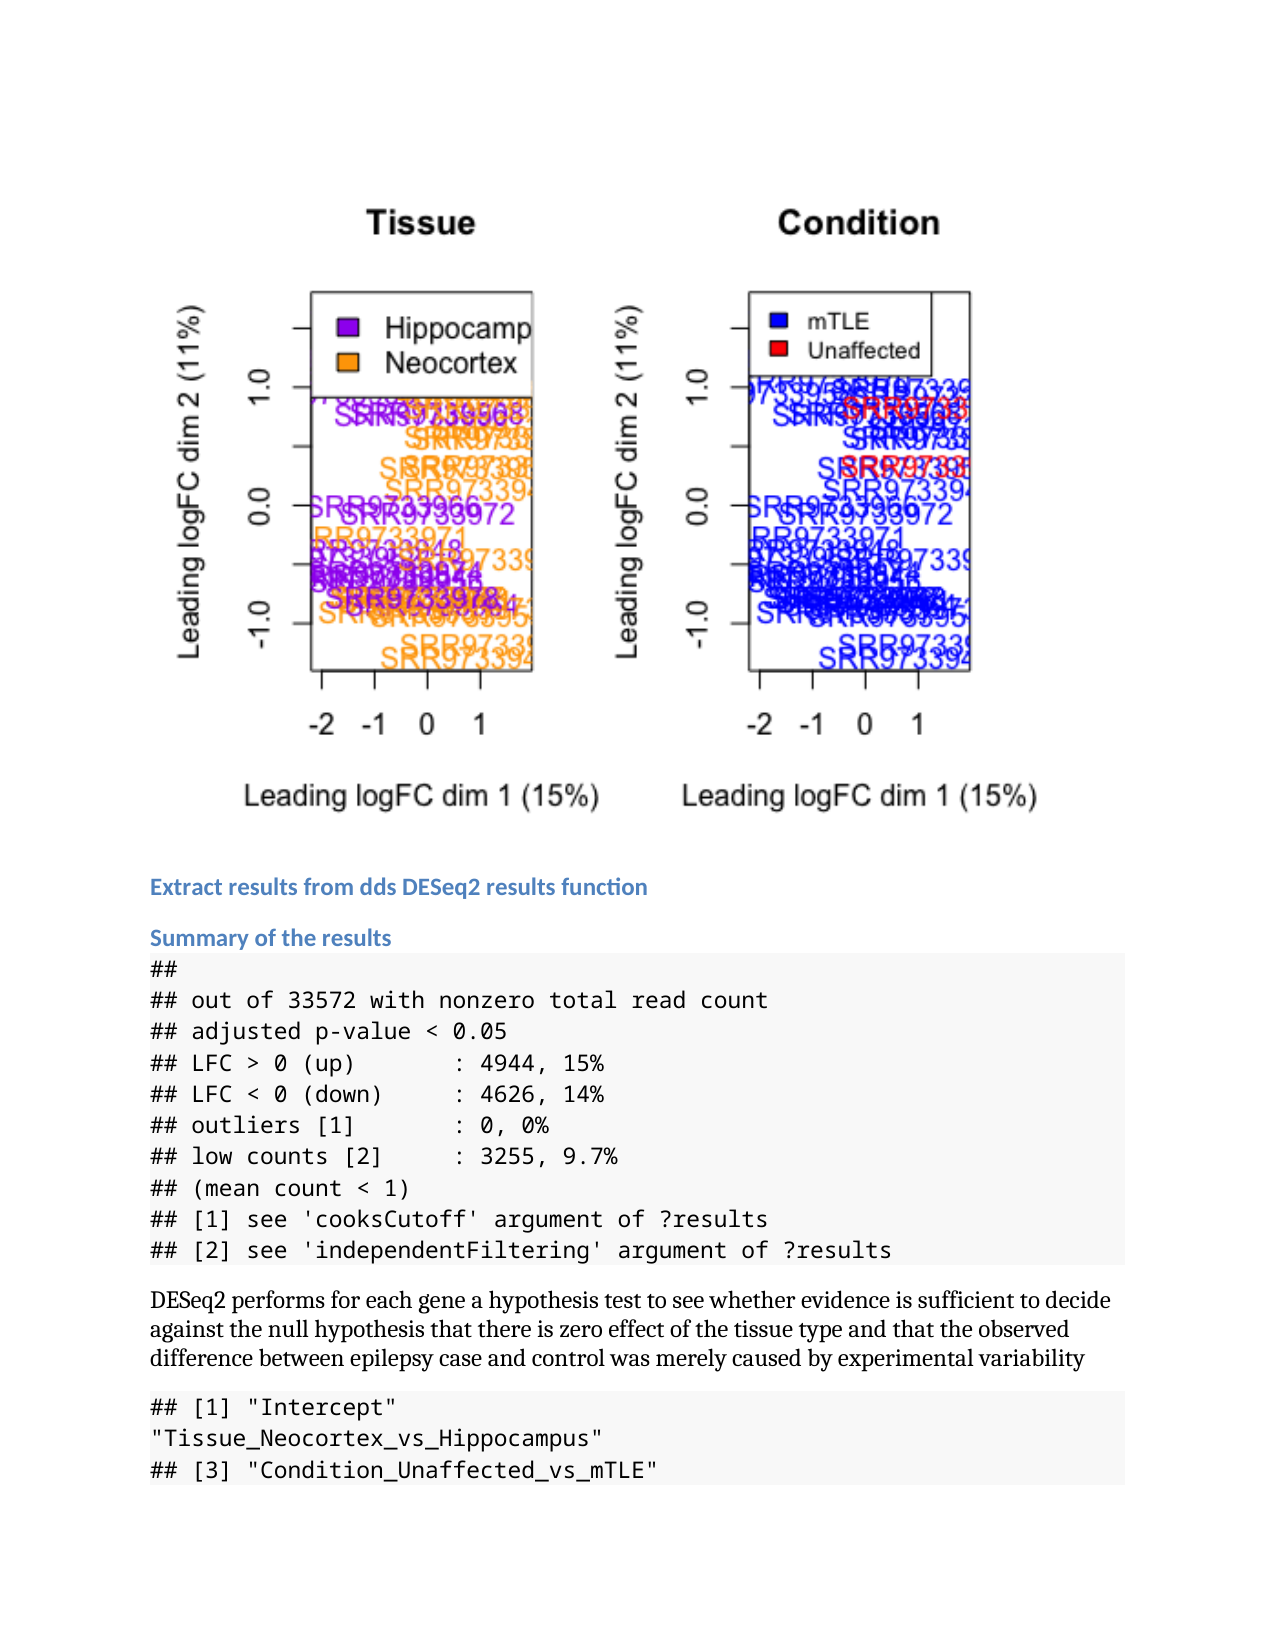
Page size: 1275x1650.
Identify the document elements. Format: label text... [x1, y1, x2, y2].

subtitle Extract results from dds DESeq2 results function [150, 871, 1125, 901]
text ## ## out of 33572 with nonzero total read count ## adjusted p-value < 0.05 ## LFC > 0 (up) : 4944, 15% ## LFC < 0 (down) : 4626, 14% ## outliers [1] : 0, 0% ## low counts [2] : 3255, 9.7% ## (mean count < 1) ## [1] see 'cooksCutoff' argument of ?results ## [2] see 'independentFiltering' argument of ?results [150, 953, 1125, 1265]
text DESeq2 performs for each gene a hypothesis test to see whether evidence is sufficient to decide against the null hypothesis that there is zero effect of the tissue type and that the observed difference between epilepsy case and control was merely caused by experimental variability [150, 1286, 1125, 1372]
picture [168, 150, 1044, 850]
subtitle Summary of the results [150, 922, 1125, 953]
text ## [1] "Intercept" "Tissue_Neocortex_vs_Hippocampus" ## [3] "Condition_Unaffected_vs_mTLE" [150, 1391, 1125, 1485]
